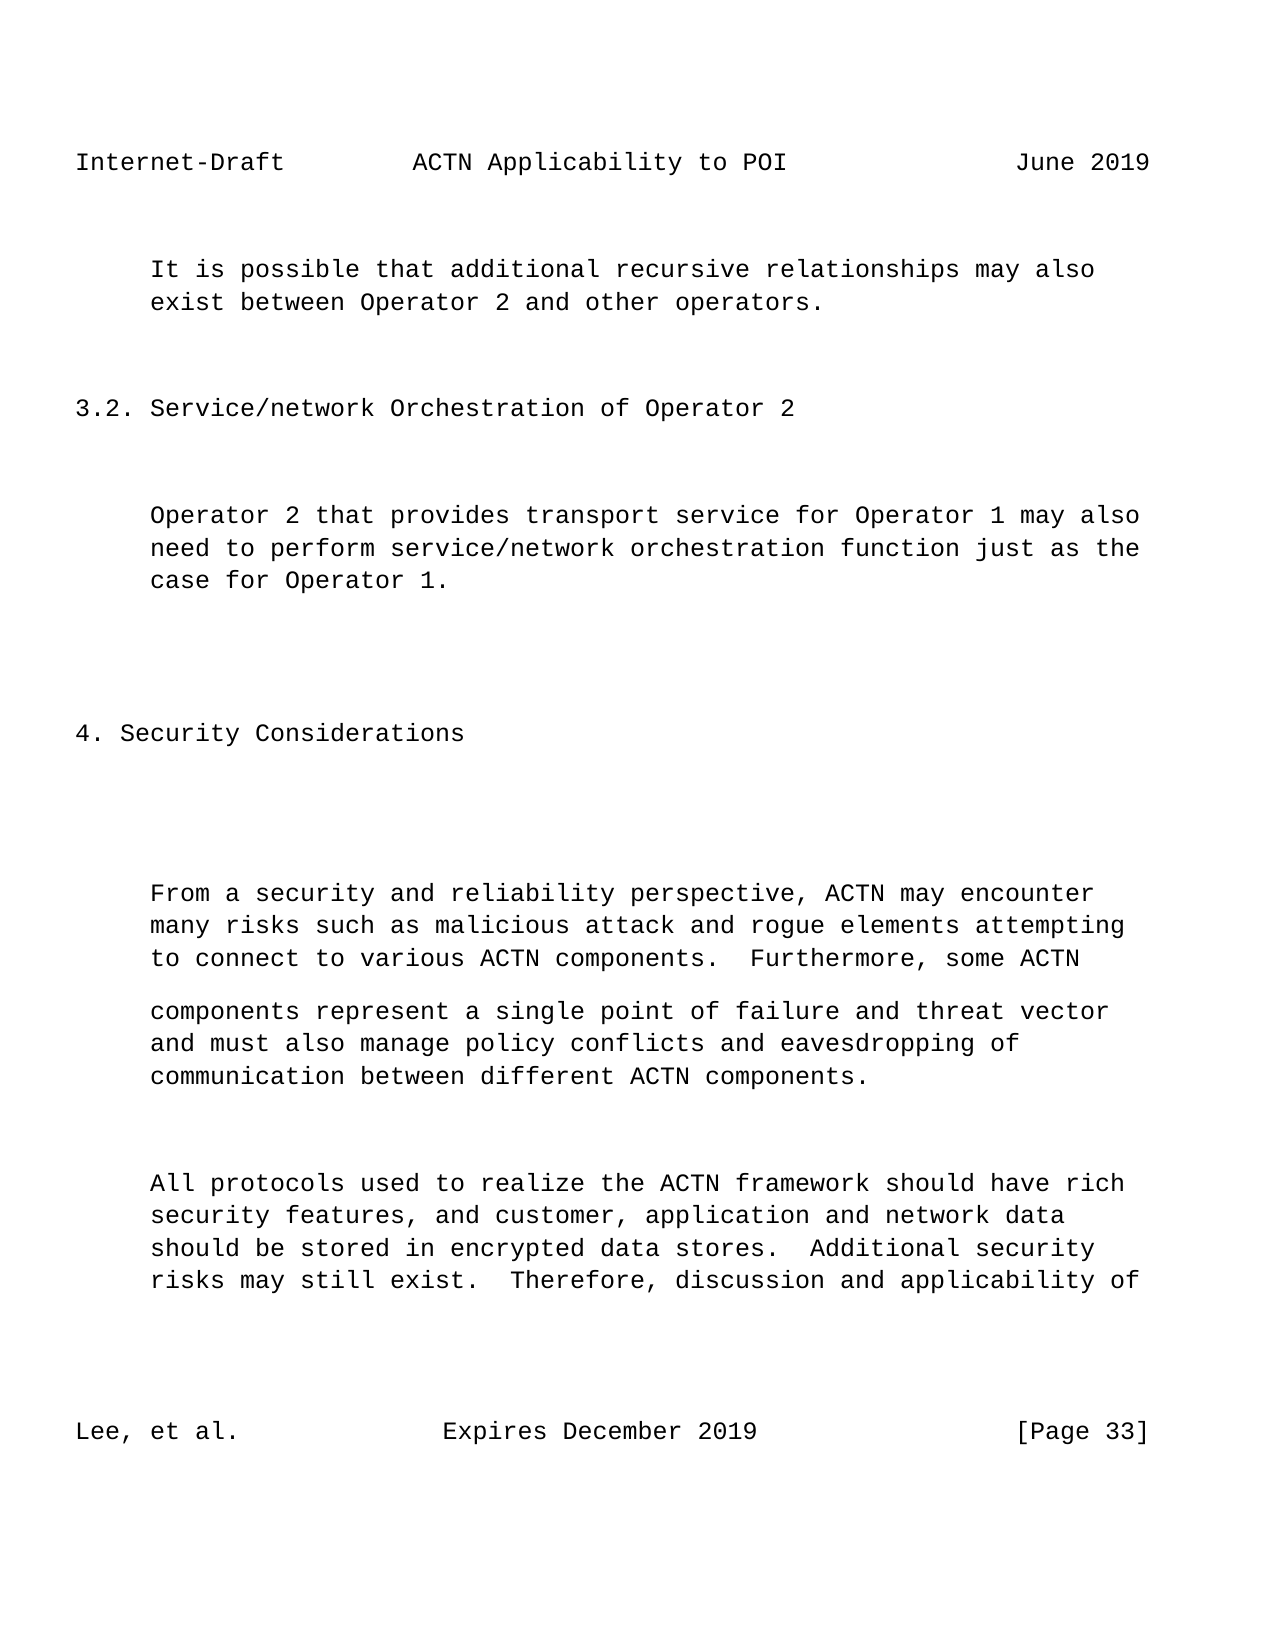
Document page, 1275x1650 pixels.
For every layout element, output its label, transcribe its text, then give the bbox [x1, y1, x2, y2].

text It is possible that additional recursive relationships may also exist between Operator 2 and other operators. [150, 257, 1155, 318]
text components represent a single point of failure and threat vector and must also manage policy conflicts and eavesdropping of communication between different ACTN components. [150, 998, 1155, 1092]
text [150, 1170, 1155, 1296]
subtitle Service/network Orchestration of Operator 2 [75, 396, 1155, 424]
subtitle Security Considerations [75, 720, 1155, 748]
text Operator 2 that provides transport service for Operator 1 may also need to perform service/network orchestration function just as the case for Operator 1. [150, 503, 1155, 596]
text From a security and reliability perspective, ACTN may encounter many risks such as malicious attack and rogue elements attempting to connect to various ACTN components. Furthermore, some ACTN [150, 880, 1155, 973]
